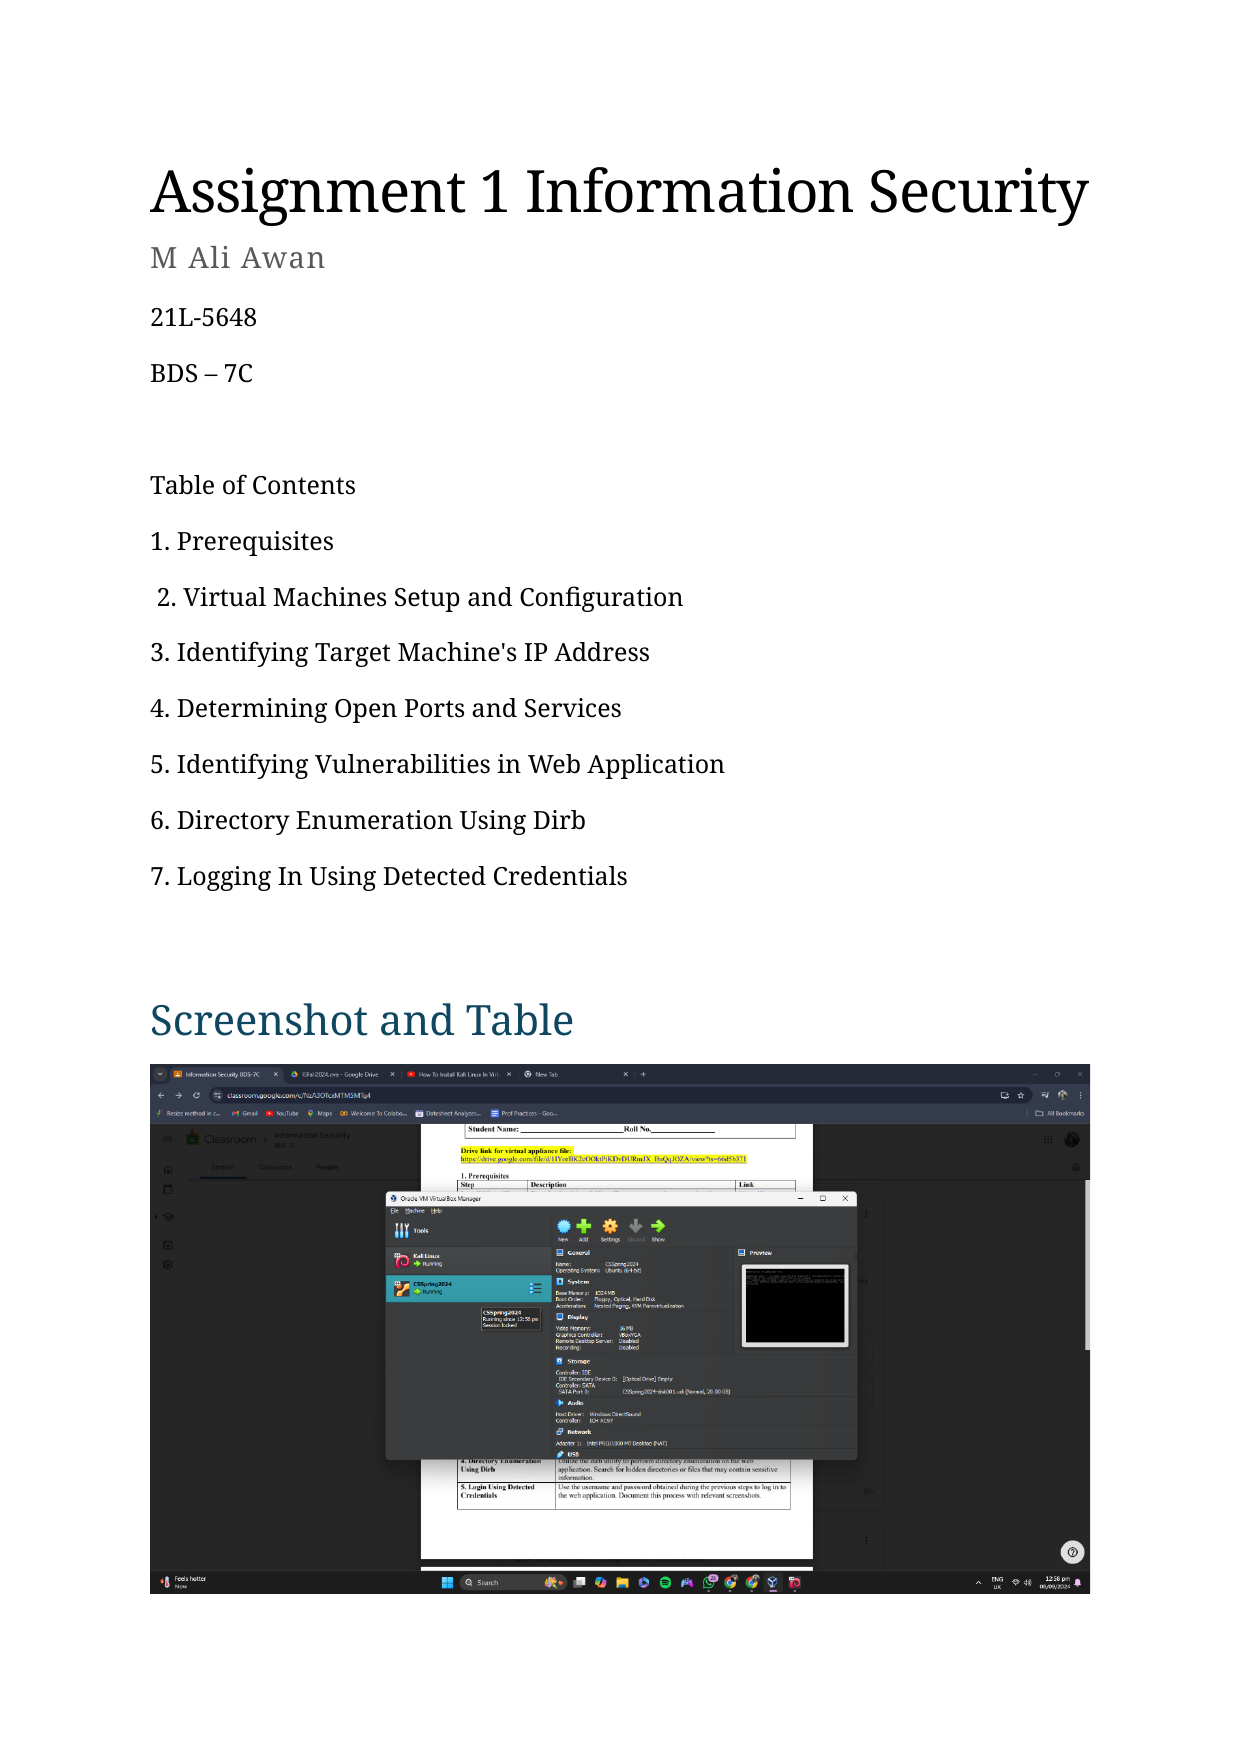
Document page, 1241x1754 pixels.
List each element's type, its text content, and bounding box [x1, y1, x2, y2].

title Assignment 1 Information Security [150, 150, 1090, 229]
text BDS – 7C [150, 356, 1090, 390]
text 7. Logging In Using Detected Credentials [150, 858, 1090, 892]
text 2. Virtual Machines Setup and Configuration [150, 579, 1090, 613]
text 4. Determining Open Ports and Services [150, 691, 1090, 725]
text 1. Prerequisites [150, 523, 1090, 557]
subtitle M Ali Awan [150, 238, 1090, 277]
text Table of Contents [150, 468, 1090, 502]
text 3. Identifying Target Machine's IP Address [150, 635, 1090, 669]
text 6. Directory Enumeration Using Dirb [150, 803, 1090, 837]
text 21L-5648 [150, 300, 1090, 334]
text 5. Identifying Vulnerabilities in Web Application [150, 747, 1090, 781]
picture [150, 1064, 1091, 1594]
subtitle Screenshot and Table [150, 991, 1090, 1048]
